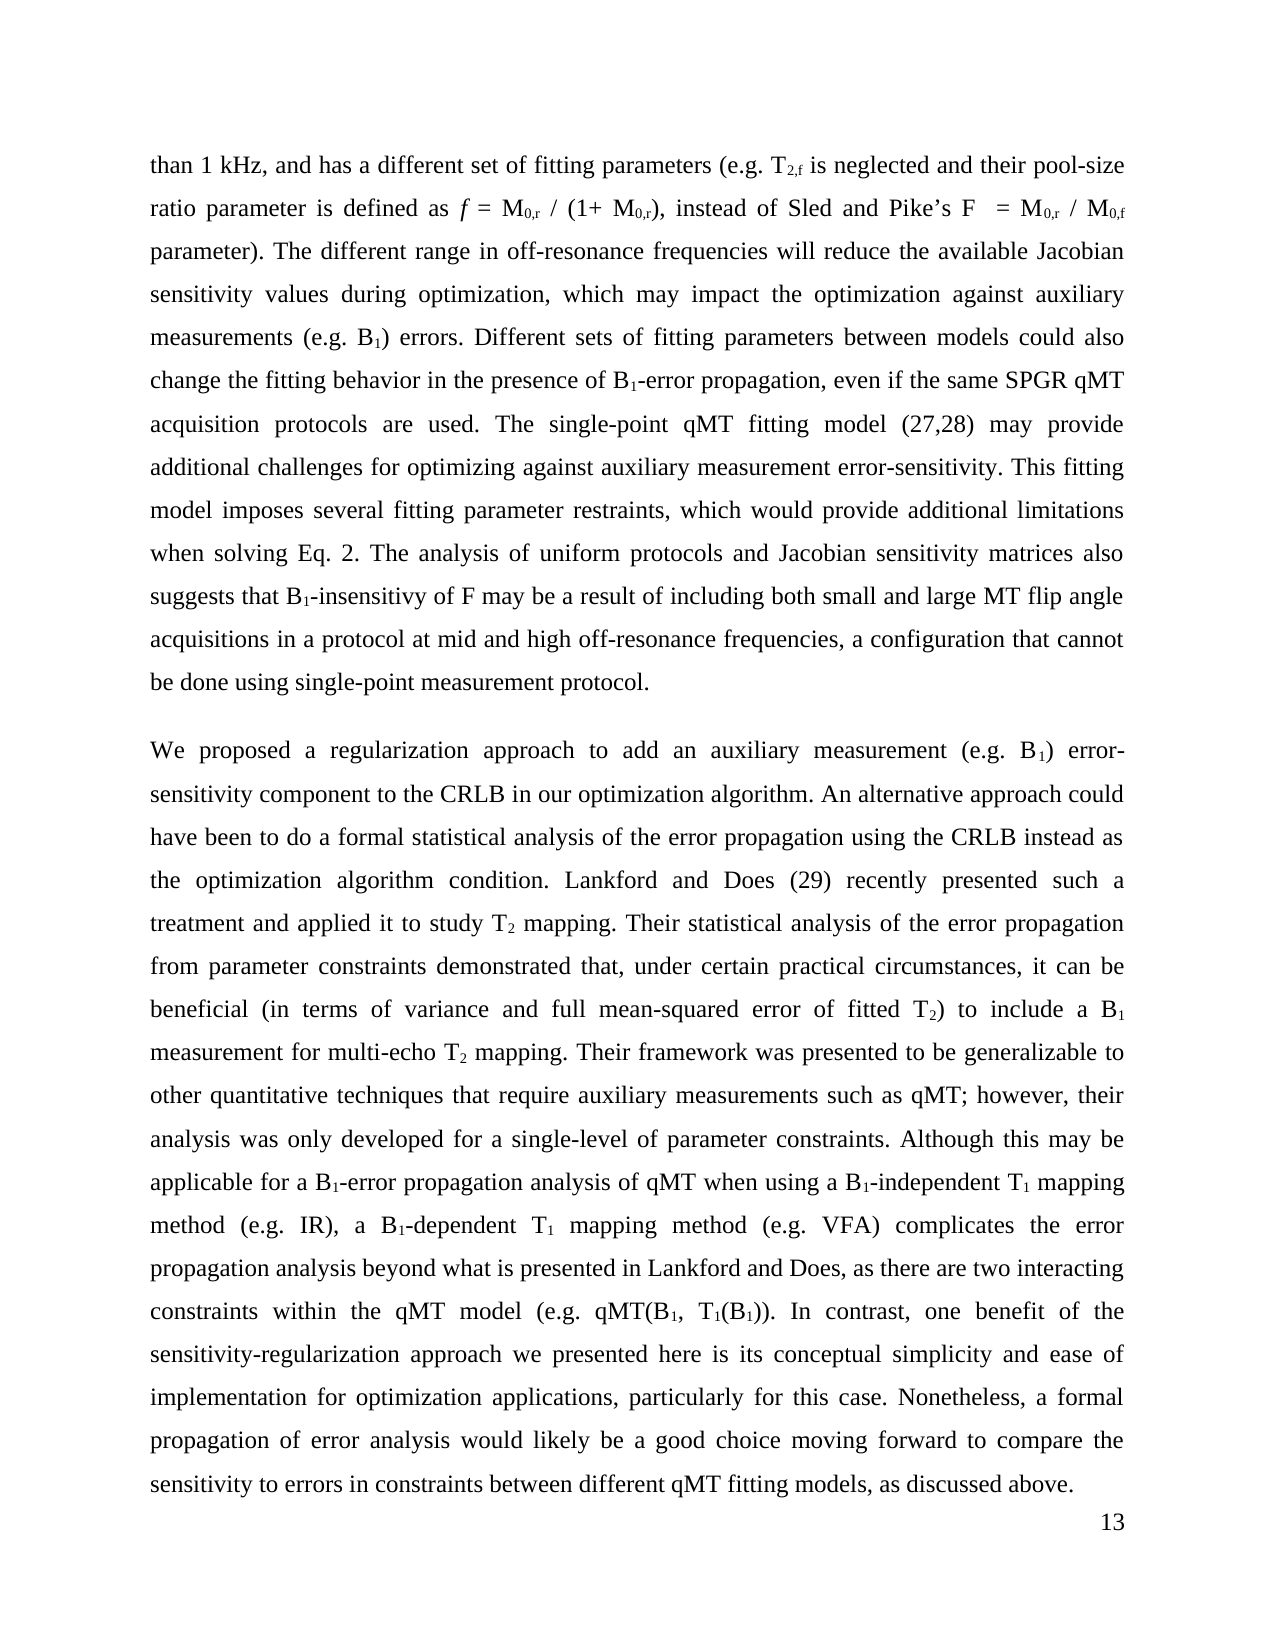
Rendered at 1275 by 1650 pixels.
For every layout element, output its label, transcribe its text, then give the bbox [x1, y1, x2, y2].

text We proposed a regularization approach to add an auxiliary measurement (e.g. B1) error-sensitivity component to the CRLB in our optimization algorithm. An alternative approach could have been to do a formal statistical analysis of the error propagation using the CRLB instead as the optimization algorithm condition. Lankford and Does (29) recently presented such a treatment and applied it to study T2 mapping. Their statistical analysis of the error propagation from parameter constraints demonstrated that, under certain practical circumstances, it can be beneficial (in terms of variance and full mean-squared error of fitted T2) to include a B1 measurement for multi-echo T2 mapping. Their framework was presented to be generalizable to other quantitative techniques that require auxiliary measurements such as qMT; however, their analysis was only developed for a single-level of parameter constraints. Although this may be applicable for a B1-error propagation analysis of qMT when using a B1-independent T1 mapping method (e.g. IR), a B1-dependent T1 mapping method (e.g. VFA) complicates the error propagation analysis beyond what is presented in Lankford and Does, as there are two interacting constraints within the qMT model (e.g. qMT(B1, T1(B1)). In contrast, one benefit of the sensitivity-regularization approach we presented here is its conceptual simplicity and ease of implementation for optimization applications, particularly for this case. Nonetheless, a formal propagation of error analysis would likely be a good choice moving forward to compare the sensitivity to errors in constraints between different qMT fitting models, as discussed above. [150, 736, 1125, 1497]
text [150, 150, 1125, 696]
